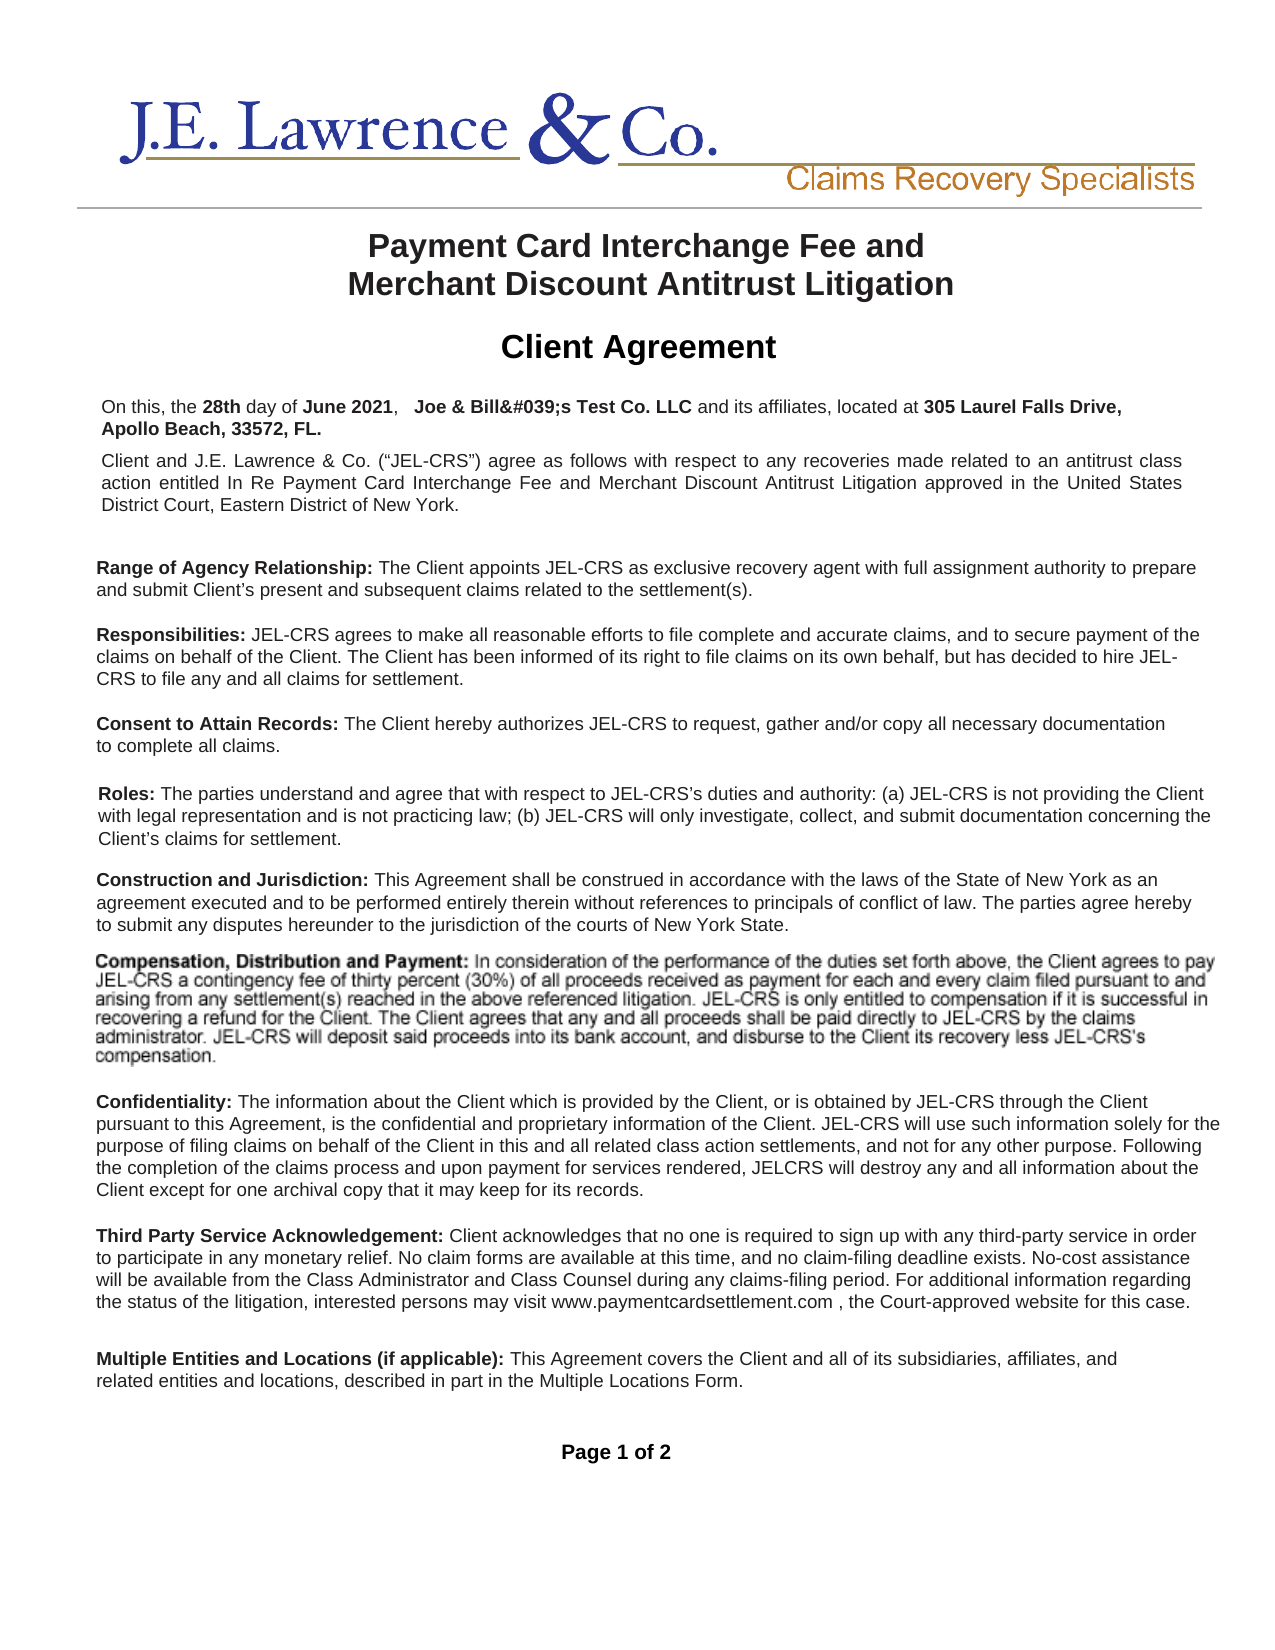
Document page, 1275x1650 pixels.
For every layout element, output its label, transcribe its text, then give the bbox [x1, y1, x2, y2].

text Payment Card Interchange Fee and Merchant Discount Antitrust Litigation [64, 226, 1237, 303]
text Client Agreement [39, 327, 1237, 365]
text On this, the 28th day of June 2021, Joe & Bill&#039;s Test Co. LLC and its affiliates, located at 305 Laurel Falls Drive, Apollo Beach, 33572, FL. [101, 396, 1183, 439]
text Range of Agency Relationship: The Client appoints JEL-CRS as exclusive recovery agent with full assignment authority to prepare and submit Client’s present and subsequent claims related to the settlement(s). [96, 557, 1216, 601]
text Consent to Attain Records: The Client hereby authorizes JEL-CRS to request, gather and/or copy all necessary documentation to complete all claims. [96, 713, 1169, 757]
text Roles: The parties understand and agree that with respect to JEL-CRS’s duties and authority: (a) JEL-CRS is not providing the Client with legal representation and is not practicing law; (b) JEL-CRS will only investigate, collect, and submit documentation concerning the Client’s claims for settlement. [98, 783, 1215, 849]
picture [95, 954, 1215, 1067]
picture [670, 124, 703, 156]
text Confidentiality: The information about the Client which is provided by the Client, or is obtained by JEL-CRS through the Client pursuant to this Agreement, is the confidential and proprietary information of the Client. JEL-CRS will use such information solely for the purpose of filing claims on behalf of the Client in this and all related class action settlements, and not for any other purpose. Following the completion of the claims process and upon payment for services rendered, JELCRS will destroy any and all information about the Client except for one archival copy that it may keep for its records. [96, 1091, 1223, 1201]
picture [1005, 172, 1031, 197]
picture [817, 172, 834, 190]
picture [1121, 172, 1138, 190]
picture [843, 172, 884, 190]
text Page 1 of 2 [215, 1439, 1017, 1463]
text Construction and Jurisdiction: This Agreement shall be construed in accordance with the laws of the State of New York as an agreement executed and to be performed entirely therein without references to principals of conflict of law. The parties agree hereby to submit any disputes hereunder to the jurisdiction of the courts of New York State. [96, 869, 1196, 935]
picture [238, 101, 507, 150]
text Third Party Service Acknowledgement: Client acknowledges that no one is required to sign up with any third-party service in order to participate in any monetary relief. No claim forms are available at this time, and no claim-filing deadline exists. No-cost assistance will be available from the Class Administrator and Class Counsel during any claims-filing period. For additional information regarding the status of the litigation, interested persons may visit www.paymentcardsettlement.com , the Court-approved website for this case. [96, 1225, 1206, 1313]
text Responsibilities: JEL-CRS agrees to make all reasonable efforts to file complete and accurate claims, and to secure payment of the claims on behalf of the Client. The Client has been informed of its right to file claims on its own behalf, but has decided to hire JEL-CRS to file any and all claims for settlement. [96, 624, 1201, 690]
picture [1154, 166, 1194, 190]
picture [1063, 166, 1119, 196]
picture [787, 165, 809, 190]
picture [1041, 165, 1060, 190]
text Client and J.E. Lawrence & Co. (“JEL-CRS”) agree as follows with respect to any recoveries made related to an antitrust class action entitled In Re Payment Card Interchange Fee and Merchant Discount Antitrust Litigation approved in the United States District Court, Eastern District of New York. [101, 450, 1183, 516]
text Multiple Entities and Locations (if applicable): This Agreement covers the Client and all of its subsidiaries, affiliates, and related entities and locations, described in part in the Multiple Locations Form. [96, 1347, 1163, 1391]
